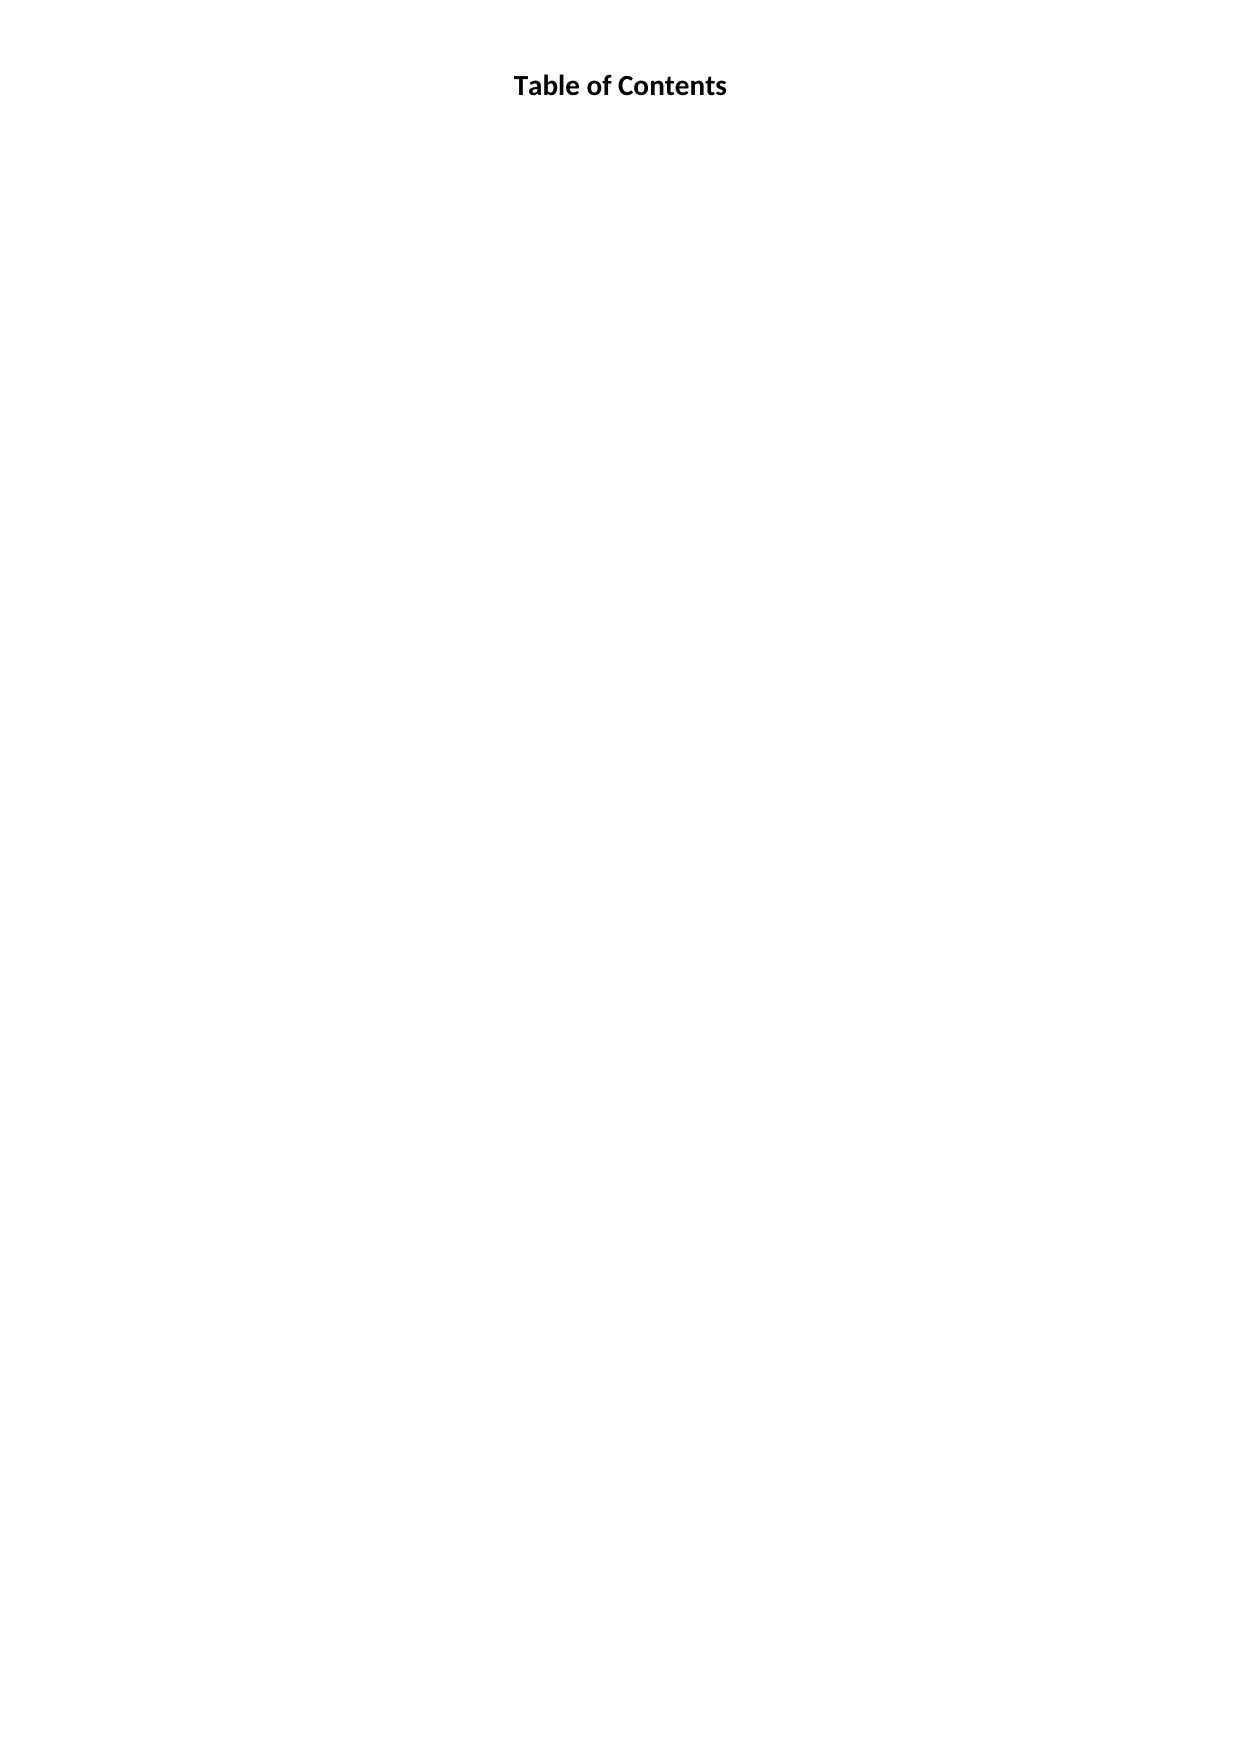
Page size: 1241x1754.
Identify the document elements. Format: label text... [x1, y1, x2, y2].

text Table of Contents [112, 75, 1128, 100]
